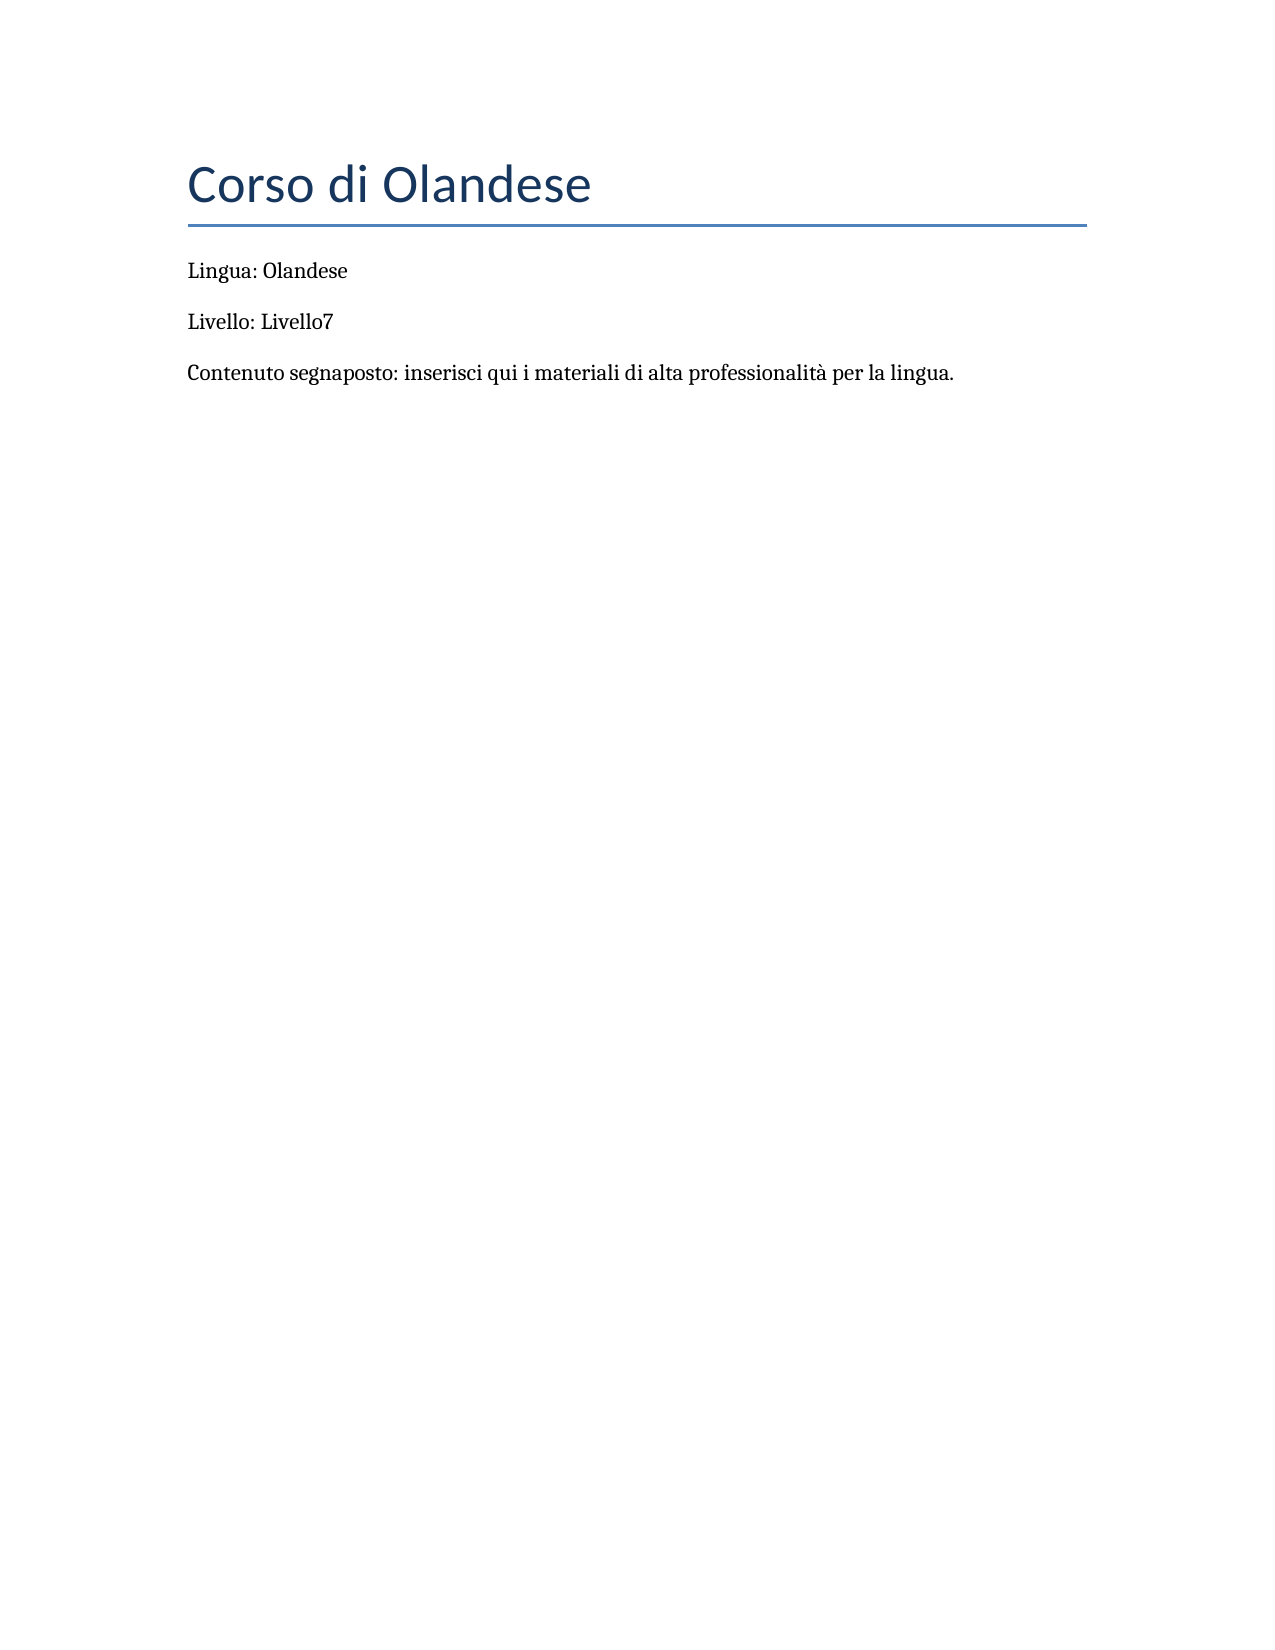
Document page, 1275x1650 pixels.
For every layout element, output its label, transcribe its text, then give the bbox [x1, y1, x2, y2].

text Lingua: Olandese [187, 258, 1087, 284]
text Livello: Livello7 [187, 309, 1087, 335]
title Corso di Olandese [187, 150, 1087, 227]
text Contenuto segnaposto: inserisci qui i materiali di alta professionalità per la lingua. [187, 360, 1087, 386]
